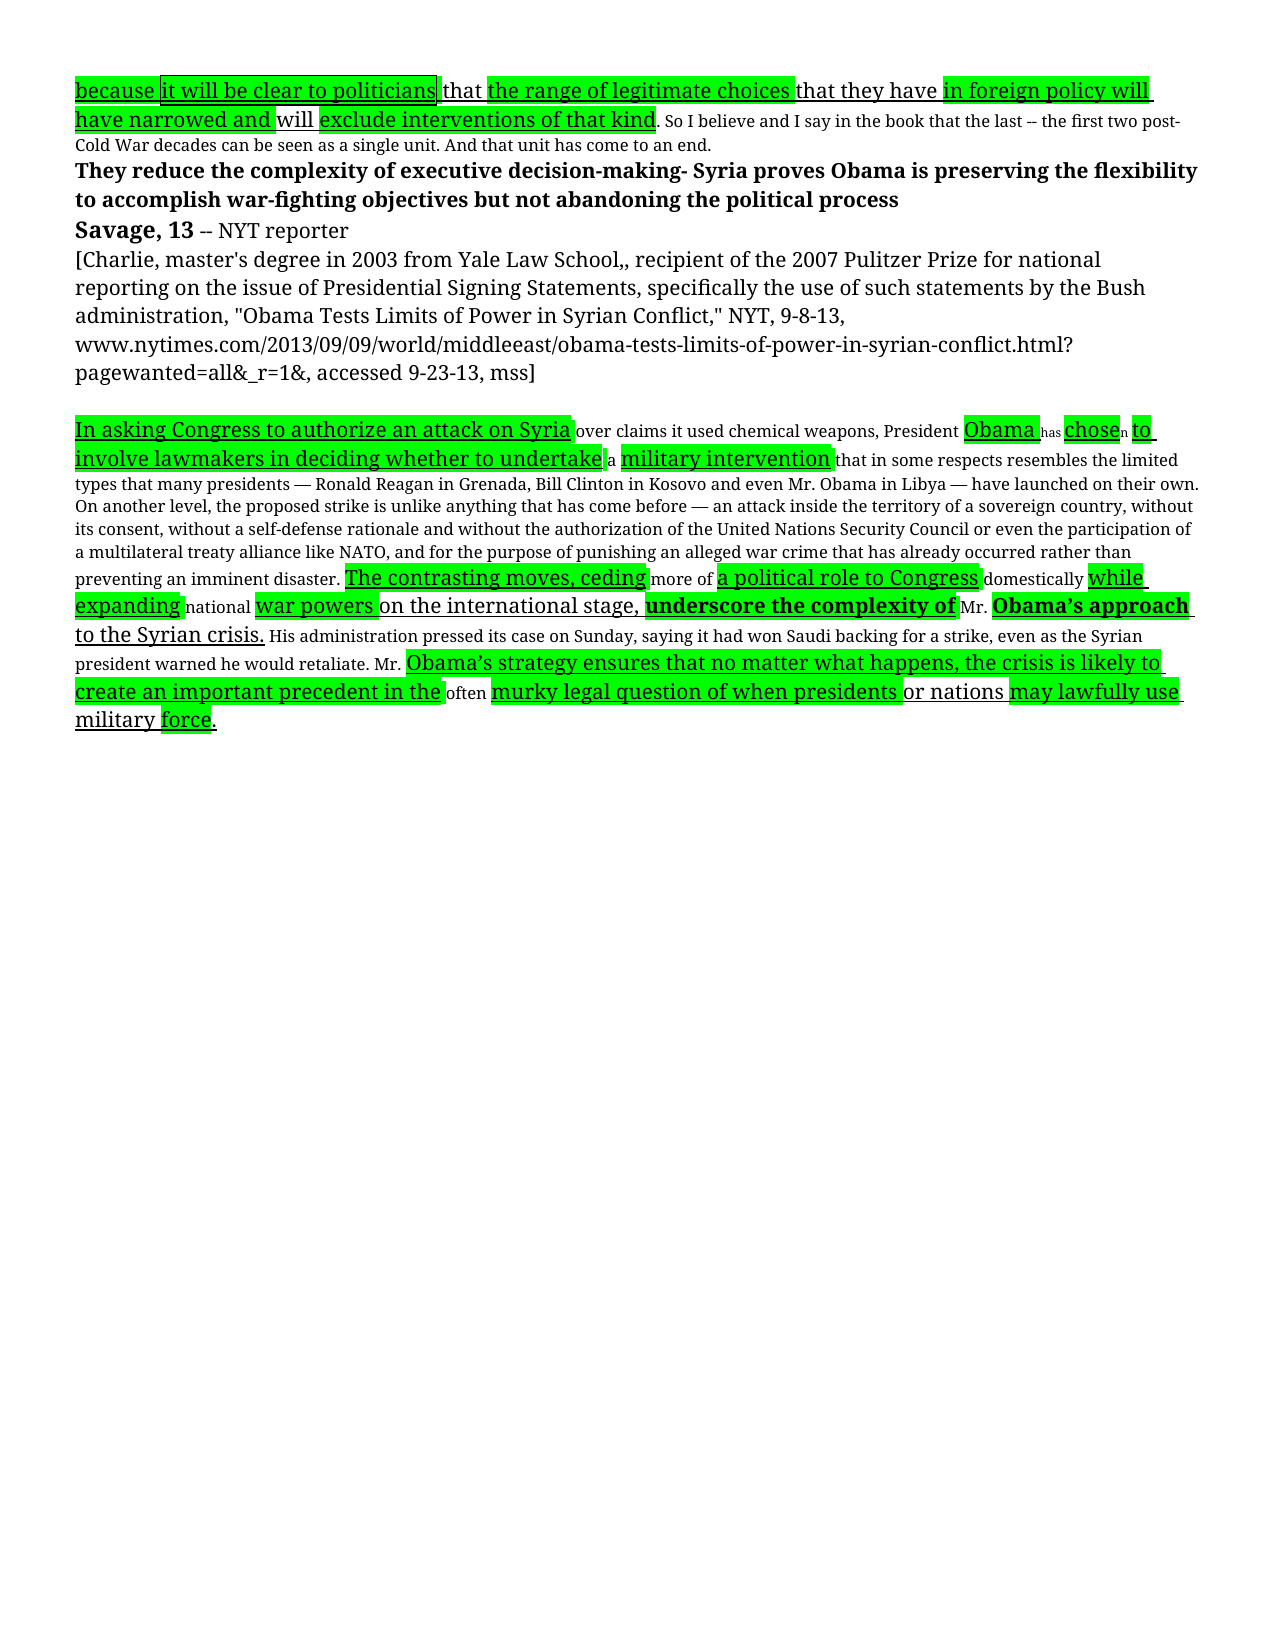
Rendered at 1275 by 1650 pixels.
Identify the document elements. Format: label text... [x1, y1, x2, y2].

text They reduce the complexity of executive decision-making- Syria proves Obama is preserving the flexibility to accomplish war-fighting objectives but not abandoning the political process [75, 157, 1200, 213]
text Savage, 13 -- NYT reporter [75, 213, 1200, 245]
text [Charlie, master's degree in 2003 from Yale Law School,, recipient of the 2007 Pulitzer Prize for national reporting on the issue of Presidential Signing Statements, specifically the use of such statements by the Bush administration, "Obama Tests Limits of Power in Syrian Conflict," NYT, 9-8-13, www.nytimes.com/2013/09/09/world/middleeast/obama-tests-limits-of-power-in-syrian-conflict.html?pagewanted=all&_r=1&, accessed 9-23-13, mss] [75, 245, 1200, 387]
text In asking Congress to authorize an attack on Syria over claims it used chemical weapons, President Obama has chosen to involve lawmakers in deciding whether to undertake a military intervention that in some respects resembles the limited types that many presidents — Ronald Reagan in Grenada, Bill Clinton in Kosovo and even Mr. Obama in Libya — have launched on their own. On another level, the proposed strike is unlike anything that has come before — an attack inside the territory of a sovereign country, without its consent, without a self-defense rationale and without the authorization of the United Nations Security Council or even the participation of a multilateral treaty alliance like NATO, and for the purpose of punishing an alleged war crime that has already occurred rather than preventing an imminent disaster. The contrasting moves, ceding more of a political role to Congress domestically while expanding national war powers on the international stage, underscore the complexity of Mr. Obama’s approach to the Syrian crisis. His administration pressed its case on Sunday, saying it had won Saudi backing for a strike, even as the Syrian president warned he would retaliate. Mr. Obama’s strategy ensures that no matter what happens, the crisis is likely to create an important precedent in the often murky legal question of when presidents or nations may lawfully use military force. [75, 415, 1200, 734]
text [75, 75, 1200, 157]
